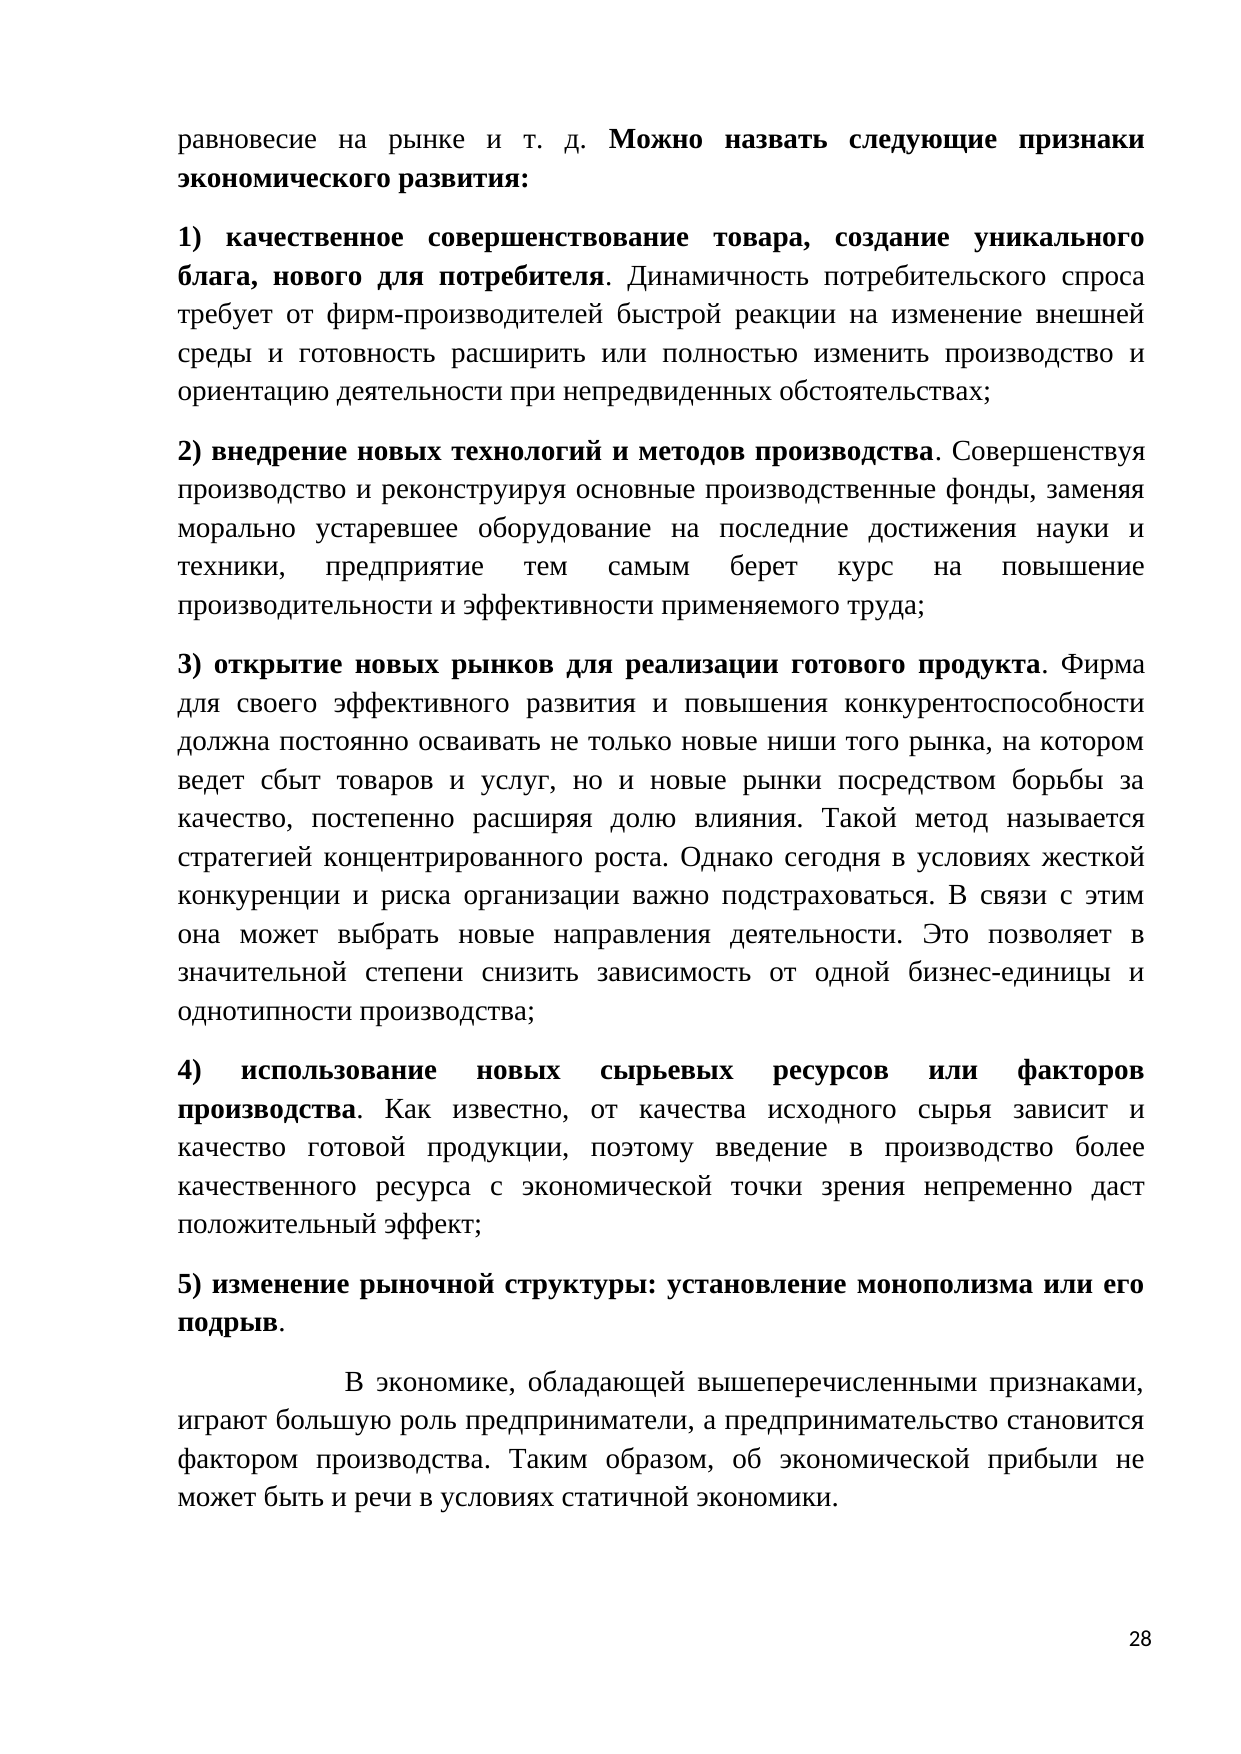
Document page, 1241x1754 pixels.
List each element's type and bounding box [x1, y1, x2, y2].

table_cell [174, 118, 1148, 1541]
